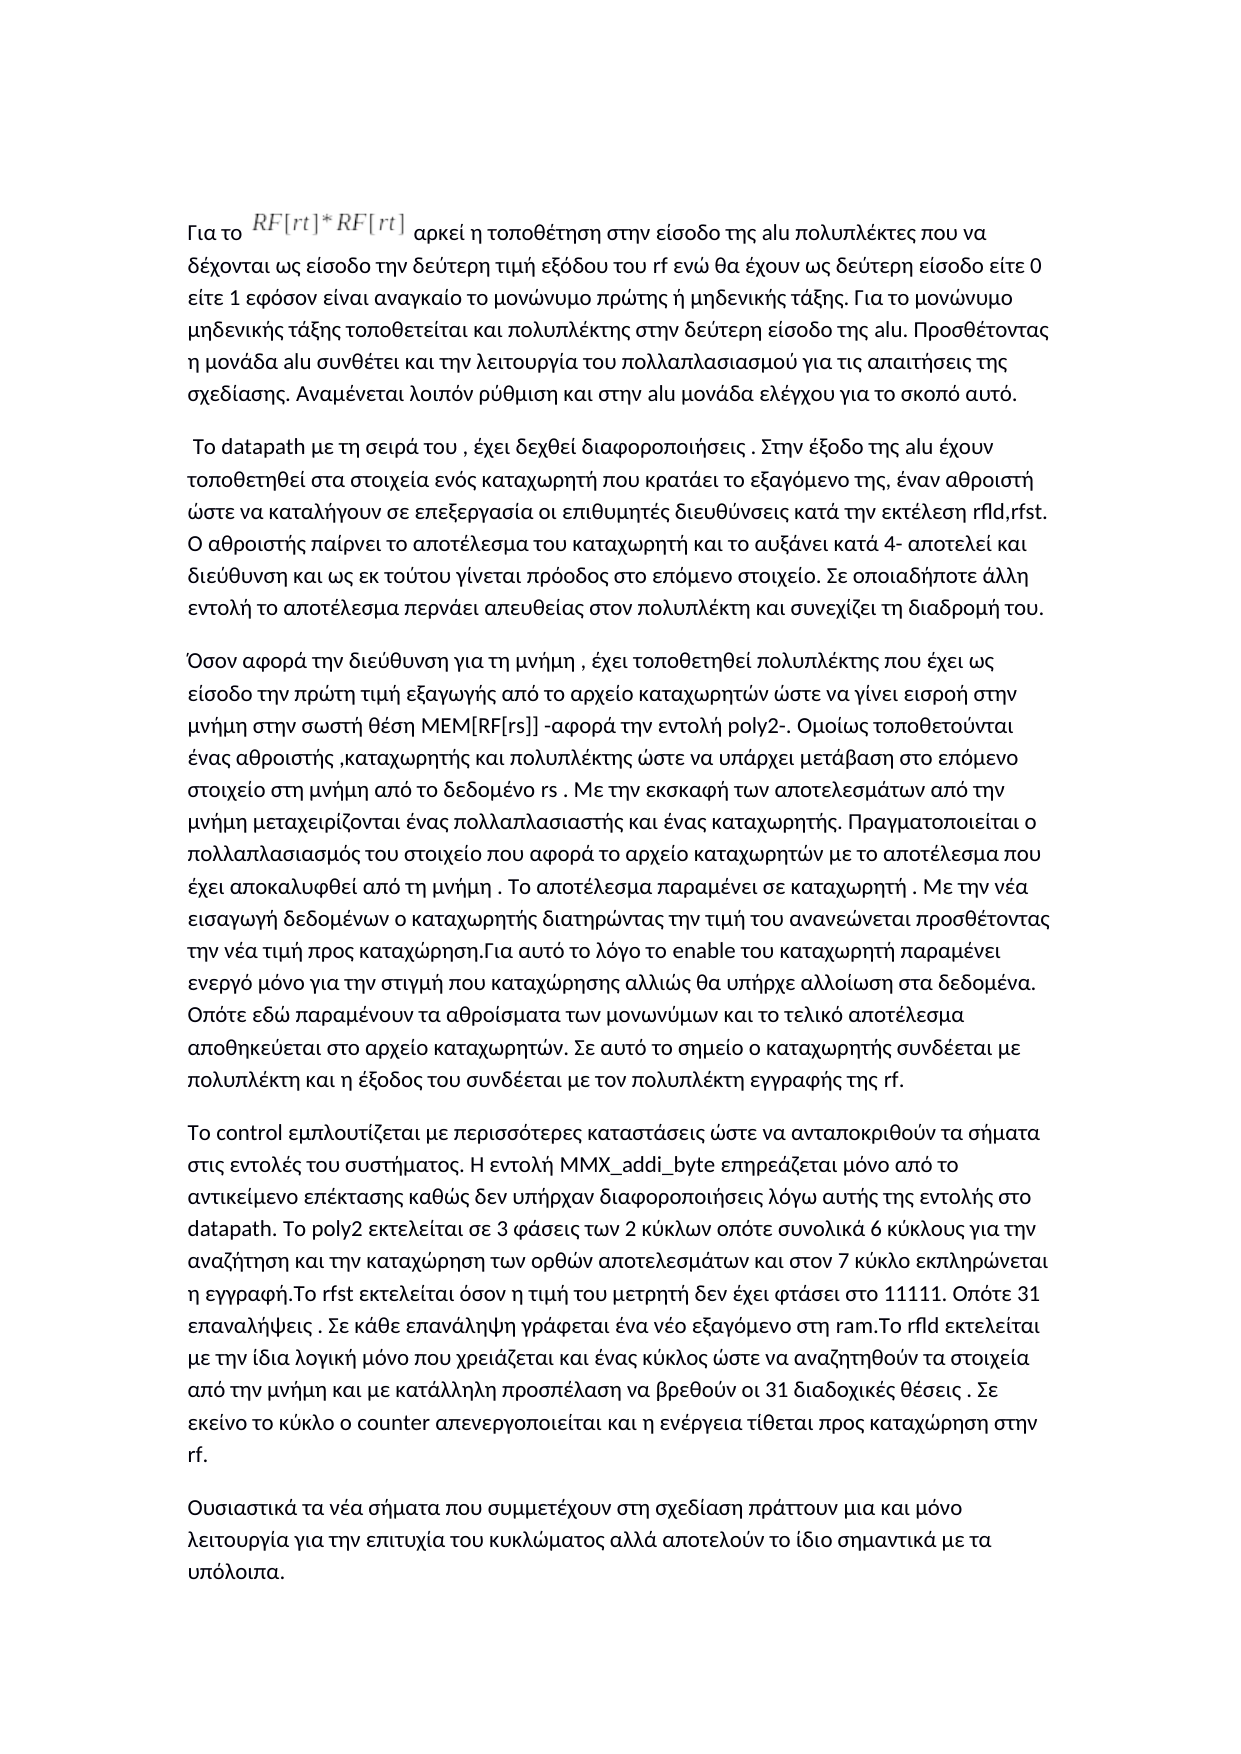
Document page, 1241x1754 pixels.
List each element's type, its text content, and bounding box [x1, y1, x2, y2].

text Το datapath με τη σειρά του , έχει δεχθεί διαφοροποιήσεις . Στην έξοδο της alu έχουν τοποθετηθεί στα στοιχεία ενός καταχωρητή που κρατάει το εξαγόμενο της, έναν αθροιστή ώστε να καταλήγουν σε επεξεργασία οι επιθυμητές διευθύνσεις κατά την εκτέλεση rfld,rfst. O αθροιστής παίρνει το αποτέλεσμα του καταχωρητή και το αυξάνει κατά 4- αποτελεί και διεύθυνση και ως εκ τούτου γίνεται πρόοδος στο επόμενο στοιχείο. Σε οποιαδήποτε άλλη εντολή το αποτέλεσμα περνάει απευθείας στον πολυπλέκτη και συνεχίζει τη διαδρομή του. [187, 432, 1053, 621]
text Ουσιαστικά τα νέα σήματα που συμμετέχουν στη σχεδίαση πράττουν μια και μόνο λειτουργία για την επιτυχία του κυκλώματος αλλά αποτελούν το ίδιο σημαντικά με τα υπόλοιπα. [187, 1493, 1053, 1585]
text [187, 207, 1053, 407]
text Όσον αφορά την διεύθυνση για τη μνήμη , έχει τοποθετηθεί πολυπλέκτης που έχει ως είσοδο την πρώτη τιμή εξαγωγής από το αρχείο καταχωρητών ώστε να γίνει εισροή στην μνήμη στην σωστή θέση MEM[RF[rs]] -αφορά την εντολή poly2-. Ομοίως τοποθετούνται ένας αθροιστής ,καταχωρητής και πολυπλέκτης ώστε να υπάρχει μετάβαση στο επόμενο στοιχείο στη μνήμη από το δεδομένο rs . Με την εκσκαφή των αποτελεσμάτων από την μνήμη μεταχειρίζονται ένας πολλαπλασιαστής και ένας καταχωρητής. Πραγματοποιείται ο πολλαπλασιασμός του στοιχείο που αφορά το αρχείο καταχωρητών με το αποτέλεσμα που έχει αποκαλυφθεί από τη μνήμη . Το αποτέλεσμα παραμένει σε καταχωρητή . Με την νέα εισαγωγή δεδομένων ο καταχωρητής διατηρώντας την τιμή του ανανεώνεται προσθέτοντας την νέα τιμή προς καταχώρηση.Για αυτό το λόγο το enable του καταχωρητή παραμένει ενεργό μόνο για την στιγμή που καταχώρησης αλλιώς θα υπήρχε αλλοίωση στα δεδομένα. Οπότε εδώ παραμένουν τα αθροίσματα των μονωνύμων και το τελικό αποτέλεσμα αποθηκεύεται στο αρχείο καταχωρητών. Σε αυτό το σημείο ο καταχωρητής συνδέεται με πολυπλέκτη και η έξοδος του συνδέεται με τον πολυπλέκτη εγγραφής της rf. [187, 646, 1053, 1093]
text Το control εμπλουτίζεται με περισσότερες καταστάσεις ώστε να ανταποκριθούν τα σήματα στις εντολές του συστήματος. Η εντολή MMX_addi_byte επηρεάζεται μόνο από το αντικείμενο επέκτασης καθώς δεν υπήρχαν διαφοροποιήσεις λόγω αυτής της εντολής στο datapath. Το poly2 εκτελείται σε 3 φάσεις των 2 κύκλων οπότε συνολικά 6 κύκλους για την αναζήτηση και την καταχώρηση των ορθών αποτελεσμάτων και στον 7 κύκλο εκπληρώνεται η εγγραφή.Το rfst εκτελείται όσον η τιμή του μετρητή δεν έχει φτάσει στο 11111. Οπότε 31 επαναλήψεις . Σε κάθε επανάληψη γράφεται ένα νέο εξαγόμενο στη ram.Το rfld εκτελείται με την ίδια λογική μόνο που χρειάζεται και ένας κύκλος ώστε να αναζητηθούν τα στοιχεία από την μνήμη και με κατάλληλη προσπέλαση να βρεθούν οι 31 διαδοχικές θέσεις . Σε εκείνο το κύκλο ο counter απενεργοποιείται και η ενέργεια τίθεται προς καταχώρηση στην rf. [187, 1118, 1053, 1468]
